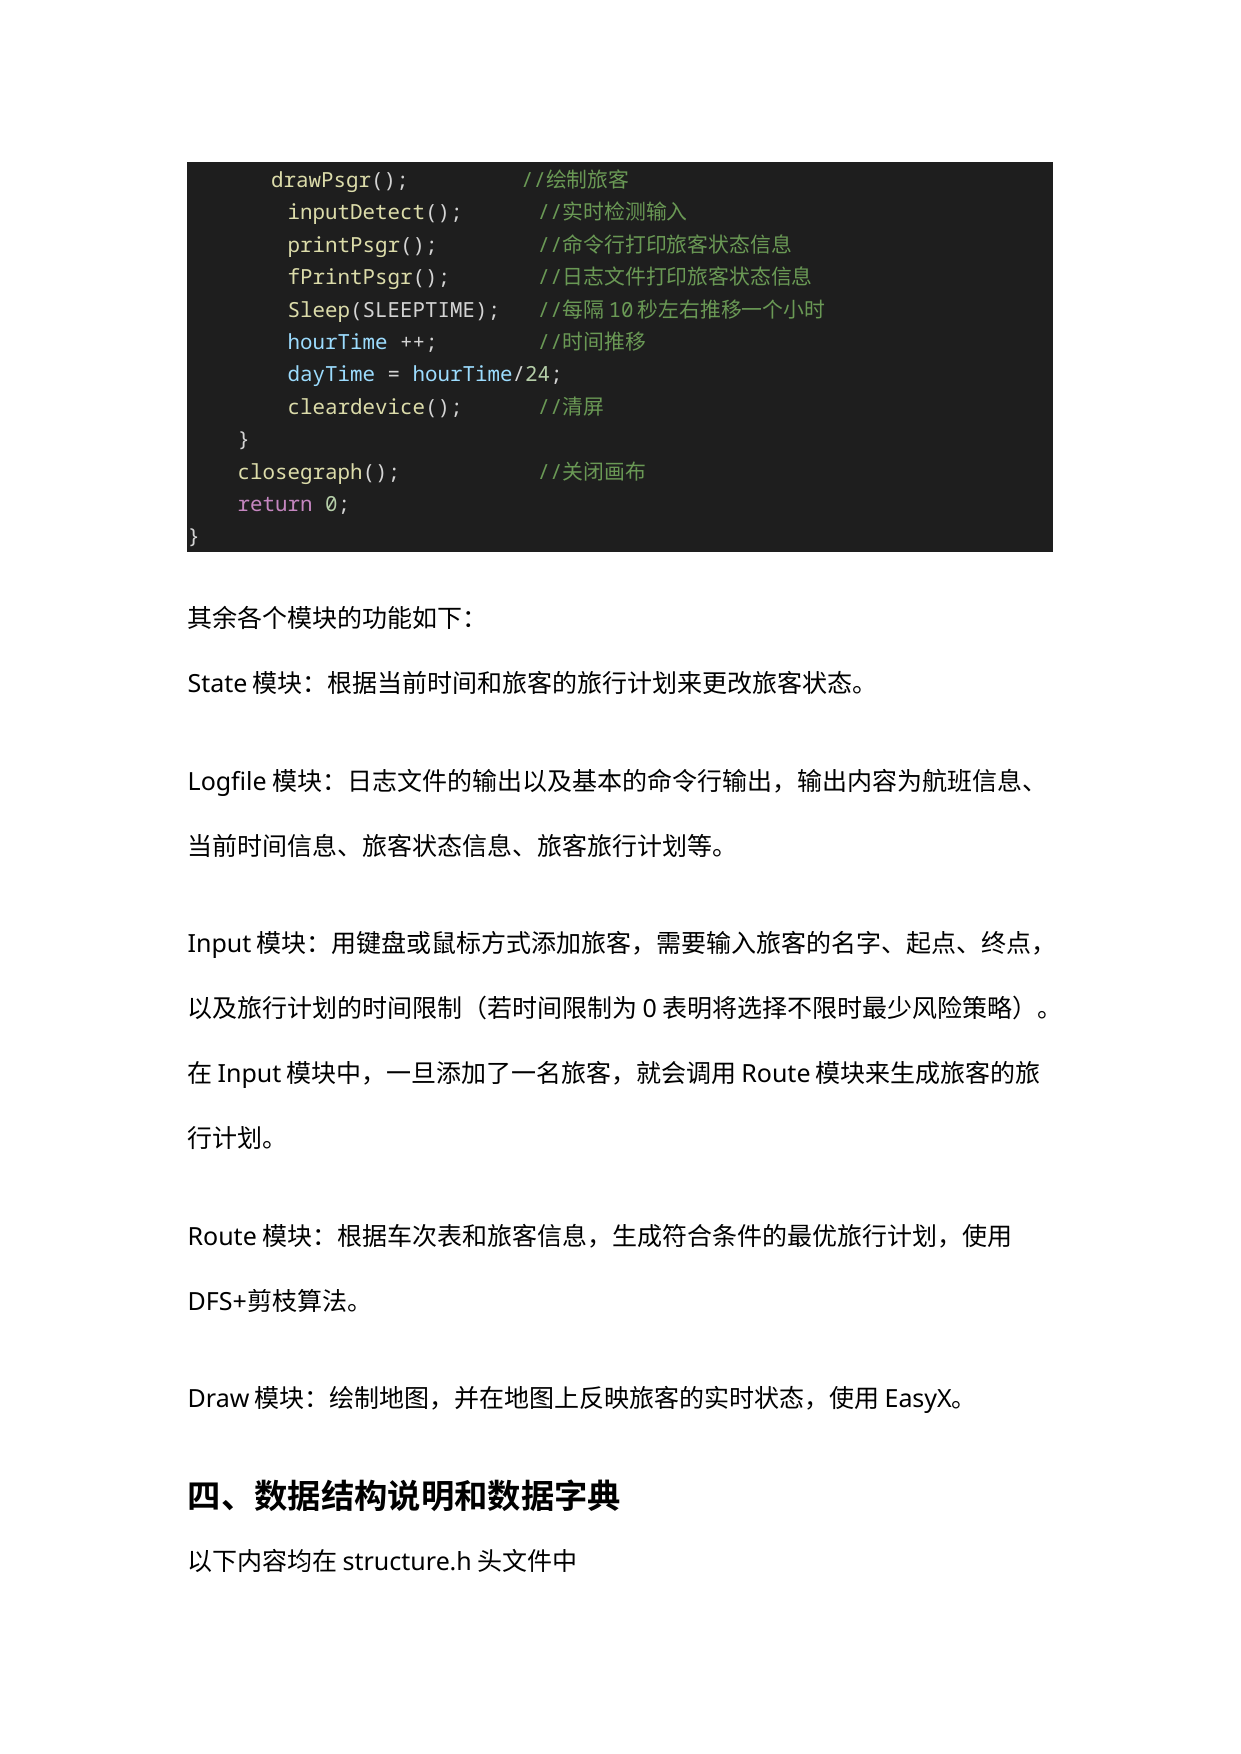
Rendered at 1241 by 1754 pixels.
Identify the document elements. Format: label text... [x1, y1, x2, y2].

text } [187, 519, 1053, 552]
text 其余各个模块的功能如下： [187, 584, 1053, 649]
text closegraph(); //关闭画布 [187, 454, 1053, 487]
text drawPsgr(); //绘制旅客 [187, 162, 1053, 194]
text dayTime = hourTime/24; [187, 357, 1053, 389]
text printPsgr(); //命令行打印旅客状态信息 [187, 227, 1053, 259]
text Input模块：用键盘或鼠标方式添加旅客，需要输入旅客的名字、起点、终点，以及旅行计划的时间限制（若时间限制为0表明将选择不限时最少风险策略）。在Input模块中，一旦添加了一名旅客，就会调用Route模块来生成旅客的旅行计划。 [187, 909, 1053, 1169]
text Draw模块：绘制地图，并在地图上反映旅客的实时状态，使用EasyX。 [187, 1364, 1053, 1429]
text Logfile模块：日志文件的输出以及基本的命令行输出，输出内容为航班信息、当前时间信息、旅客状态信息、旅客旅行计划等。 [187, 747, 1053, 877]
text cleardevice(); //清屏 [187, 389, 1053, 422]
text fPrintPsgr(); //日志文件打印旅客状态信息 [187, 259, 1053, 292]
text return 0; [187, 487, 1053, 519]
text } [187, 422, 1053, 454]
text Route模块：根据车次表和旅客信息，生成符合条件的最优旅行计划，使用DFS+剪枝算法。 [187, 1202, 1053, 1332]
text inputDetect(); //实时检测输入 [187, 194, 1053, 227]
text hourTime ++; //时间推移 [187, 324, 1053, 357]
text 以下内容均在structure.h头文件中 [187, 1527, 1053, 1592]
text State模块：根据当前时间和旅客的旅行计划来更改旅客状态。 [187, 649, 1053, 714]
text Sleep(SLEEPTIME); //每隔10秒左右推移一个小时 [187, 292, 1053, 324]
text 四、数据结构说明和数据字典 [187, 1462, 1053, 1527]
